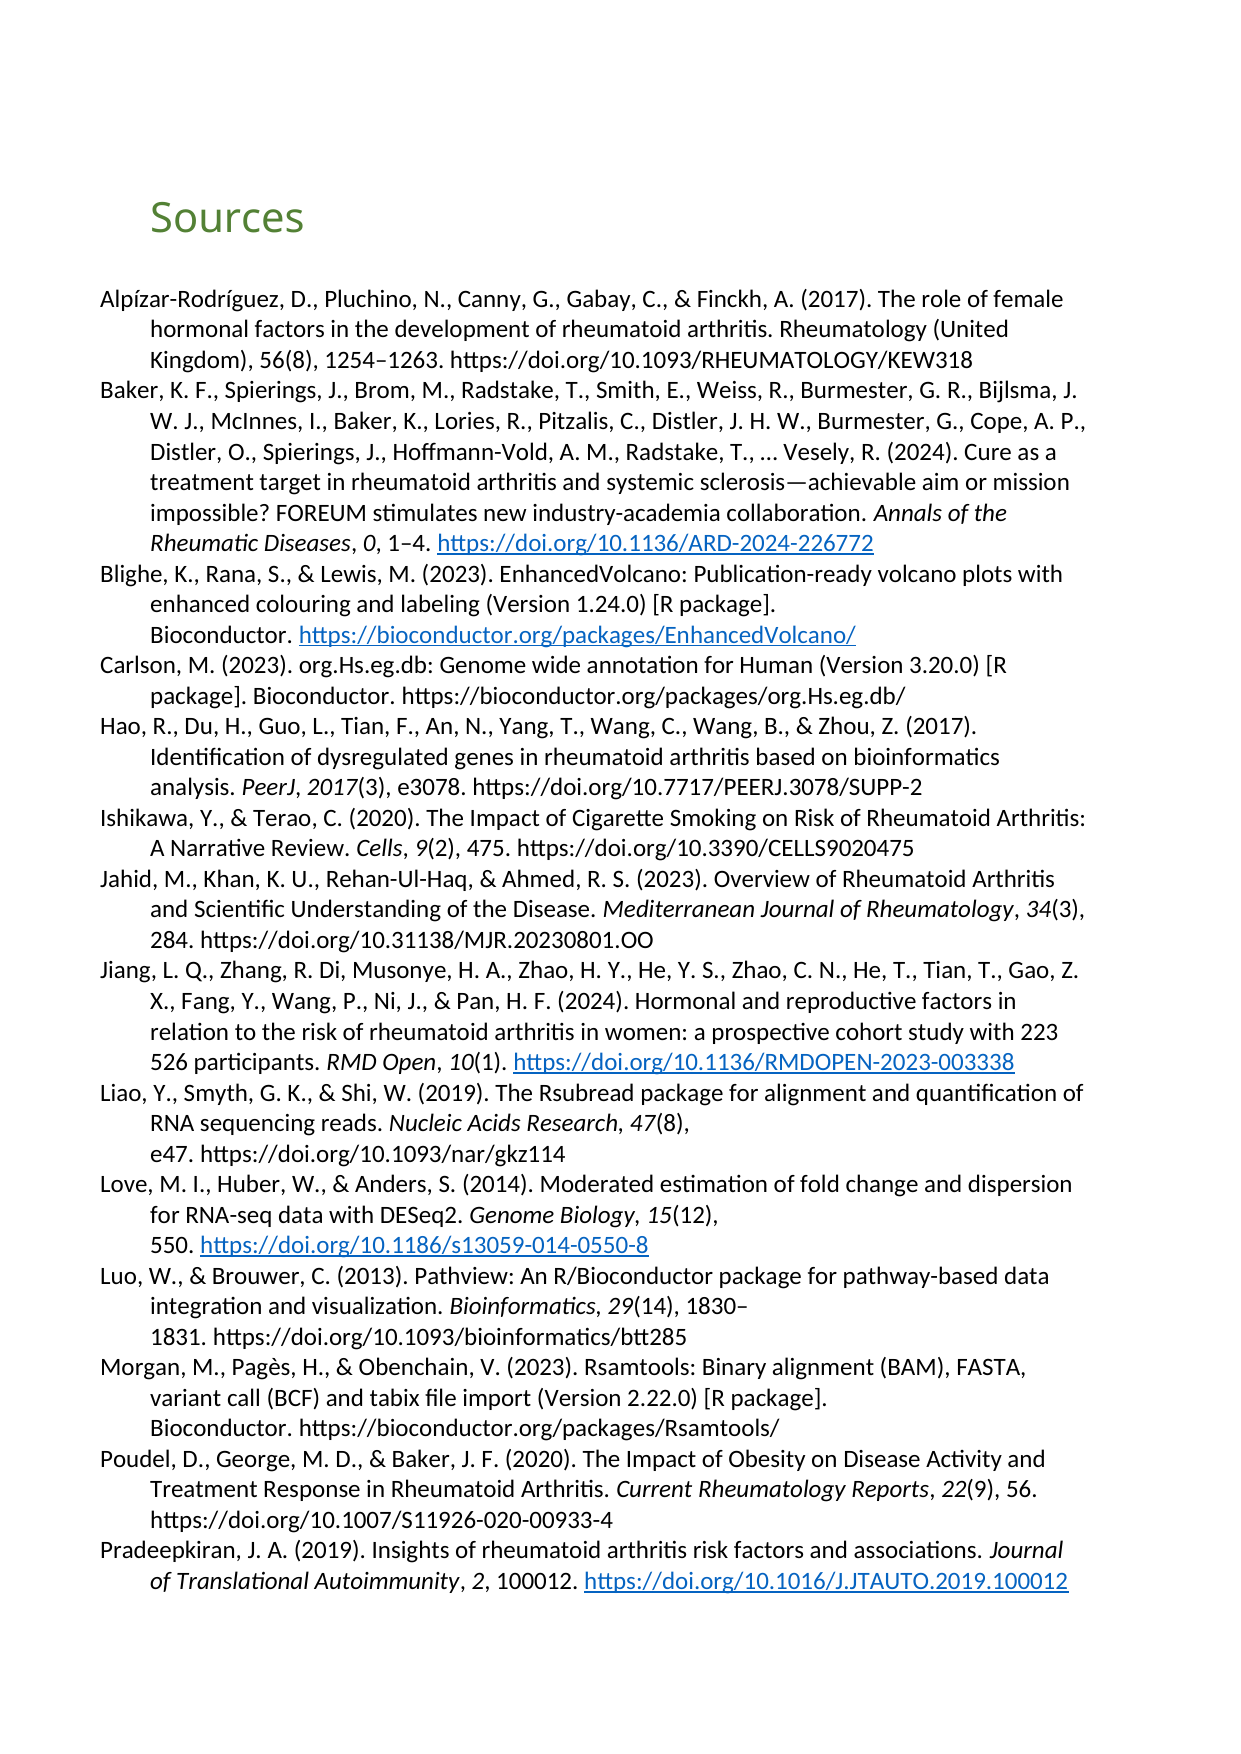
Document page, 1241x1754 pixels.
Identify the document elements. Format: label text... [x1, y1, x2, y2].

subtitle Sources [150, 187, 1090, 244]
